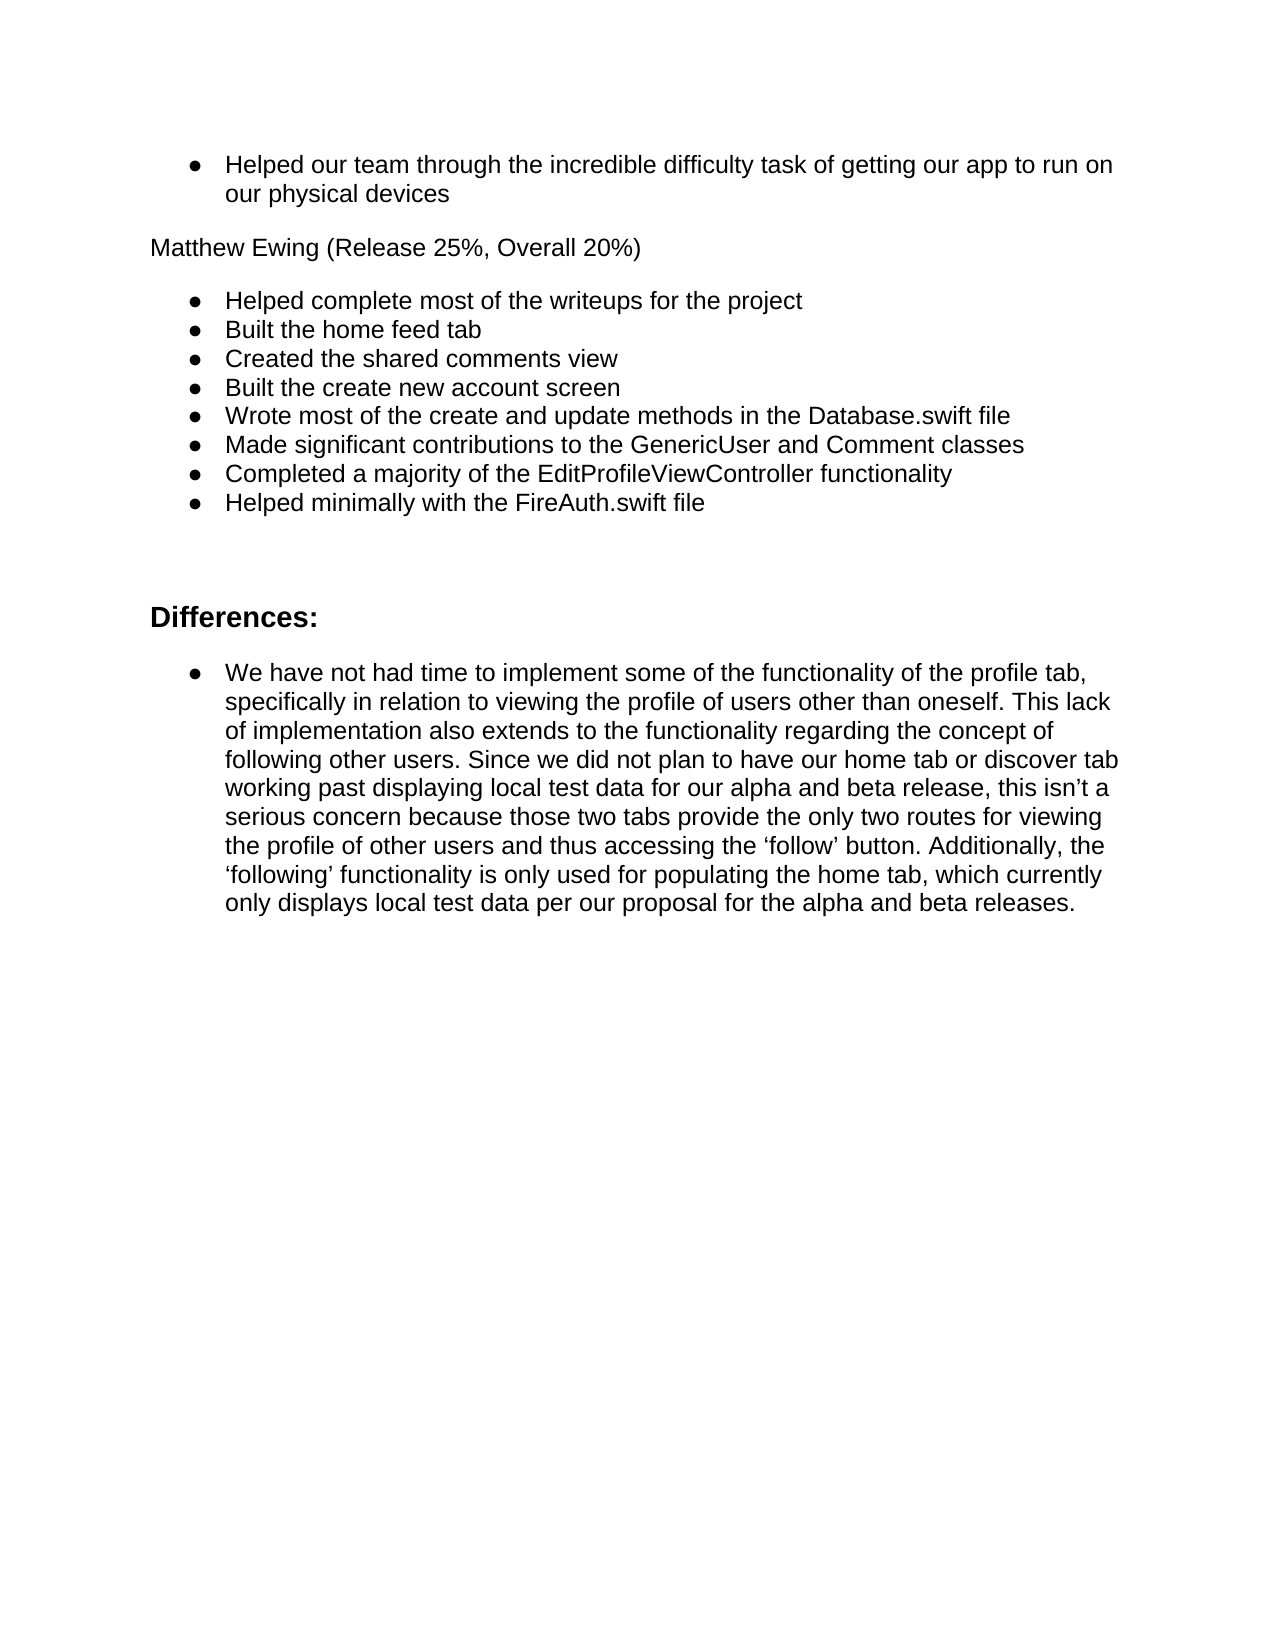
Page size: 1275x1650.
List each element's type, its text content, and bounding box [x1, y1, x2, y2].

list Completed a majority of the EditProfileViewController functionality [187, 459, 1125, 487]
list Helped minimally with the FireAuth.swift file [187, 487, 1125, 516]
list We have not had time to implement some of the functionality of the profile tab, specifically in relation to viewing the profile of users other than oneself. This lack of implementation also extends to the functionality regarding the concept of following other users. Since we did not plan to have our home tab or discover tab working past displaying local test data for our alpha and beta release, this isn’t a serious concern because those two tabs provide the only two routes for viewing the profile of other users and thus accessing the ‘follow’ button. Additionally, the ‘following’ functionality is only used for populating the home tab, which currently only displays local test data per our proposal for the alpha and beta releases. [187, 658, 1125, 917]
text Matthew Ewing (Release 25%, Overall 20%) [150, 232, 1125, 261]
list Made significant contributions to the GenericUser and Comment classes [187, 430, 1125, 459]
list Helped complete most of the writeups for the project [187, 286, 1125, 315]
list Wrote most of the create and update methods in the Database.swift file [187, 401, 1125, 430]
list Built the home feed tab [187, 315, 1125, 344]
list Helped our team through the incredible difficulty task of getting our app to run on our physical devices [187, 150, 1125, 207]
list Built the create new account screen [187, 372, 1125, 401]
list Created the shared comments view [187, 344, 1125, 372]
text Differences: [150, 600, 1125, 633]
